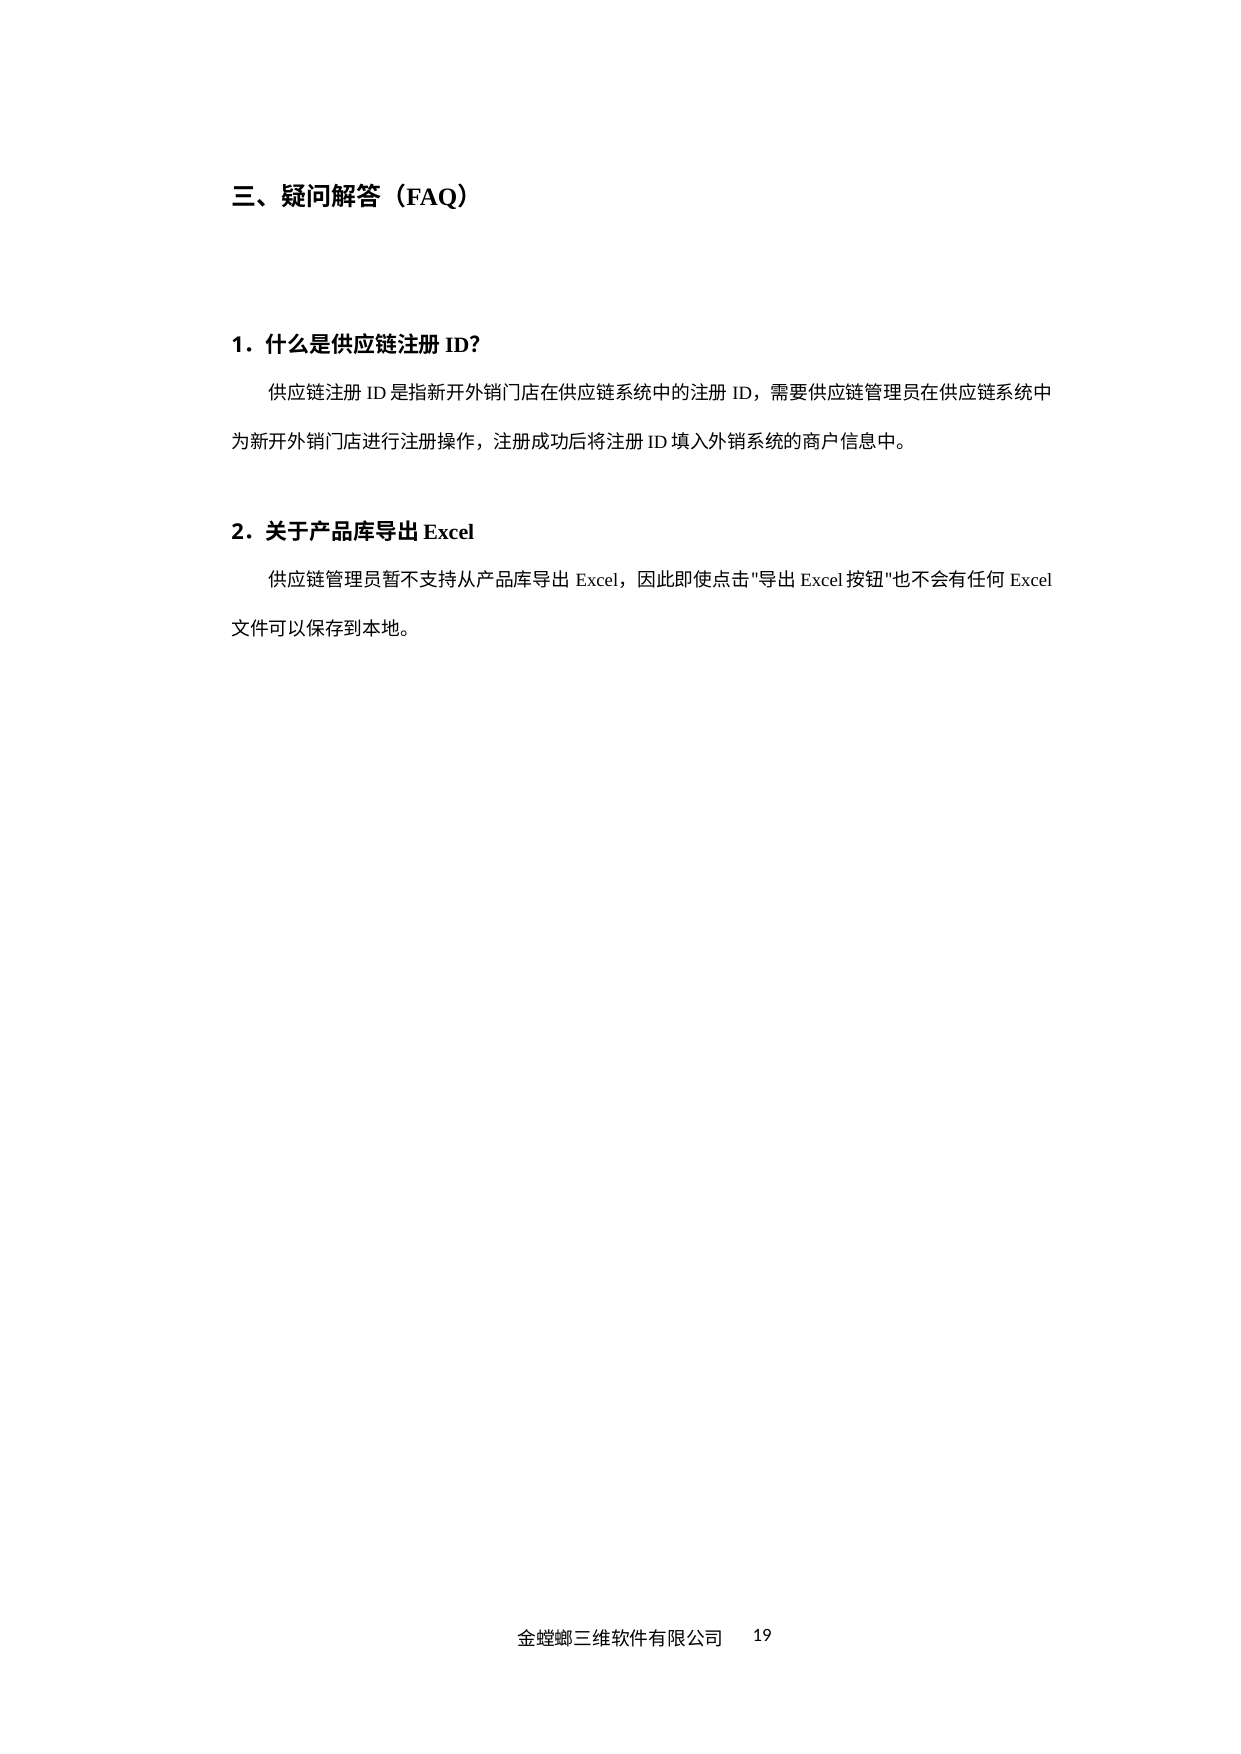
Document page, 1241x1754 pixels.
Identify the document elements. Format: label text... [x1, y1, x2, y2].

list 供应链注册ID是指新开外销门店在供应链系统中的注册ID，需要供应链管理员在供应链系统中为新开外销门店进行注册操作，注册成功后将注册ID填入外销系统的商户信息中。 [231, 375, 1053, 457]
list 疑问解答（FAQ） [187, 162, 1053, 227]
list 关于产品库导出Excel [187, 513, 1053, 546]
list 供应链管理员暂不支持从产品库导出Excel，因此即使点击"导出Excel按钮"也不会有任何Excel文件可以保存到本地。 [231, 562, 1053, 643]
list 什么是供应链注册ID？ [187, 327, 1053, 359]
